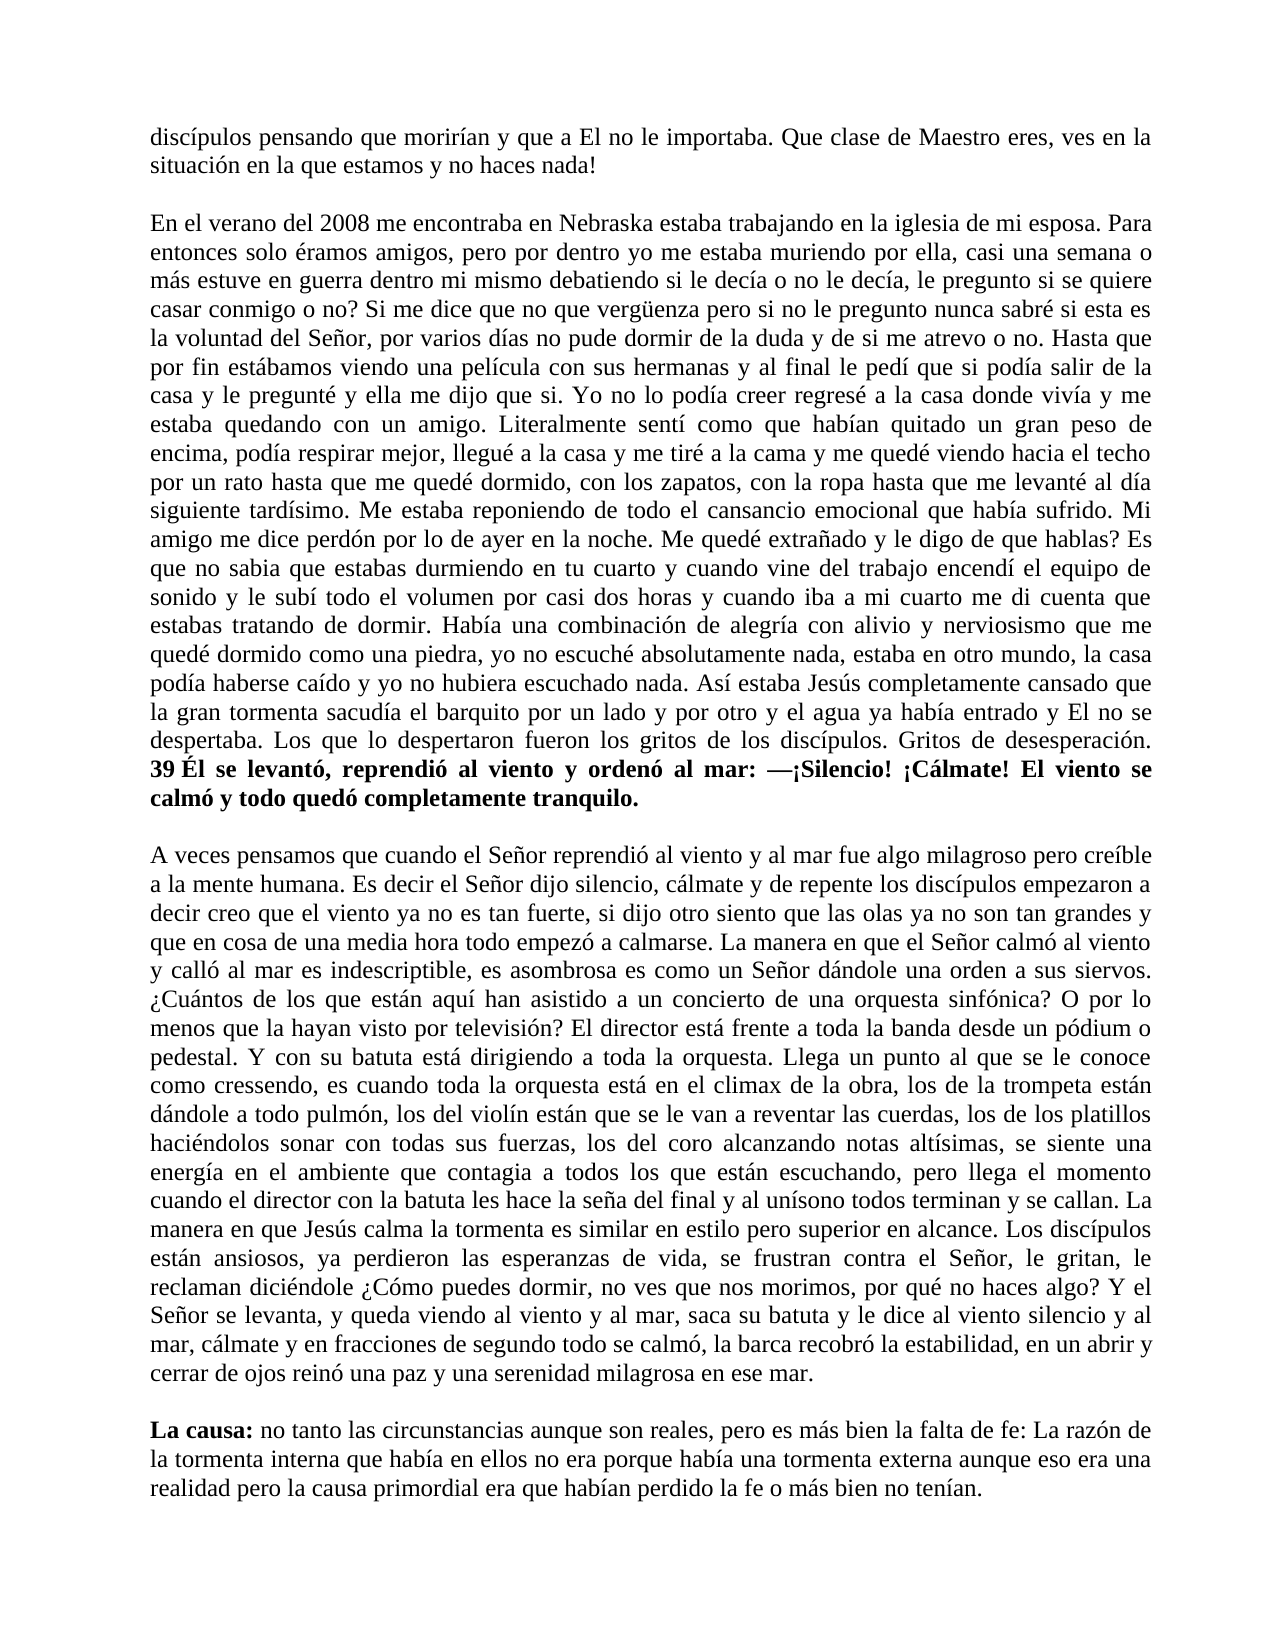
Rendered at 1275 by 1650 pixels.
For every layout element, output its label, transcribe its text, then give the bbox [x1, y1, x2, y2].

text En el verano del 2008 me encontraba en Nebraska estaba trabajando en la iglesia de mi esposa. Para entonces solo éramos amigos, pero por dentro yo me estaba muriendo por ella, casi una semana o más estuve en guerra dentro mi mismo debatiendo si le decía o no le decía, le pregunto si se quiere casar conmigo o no? Si me dice que no que vergüenza pero si no le pregunto nunca sabré si esta es la voluntad del Señor, por varios días no pude dormir de la duda y de si me atrevo o no. Hasta que por fin estábamos viendo una película con sus hermanas y al final le pedí que si podía salir de la casa y le pregunté y ella me dijo que si. Yo no lo podía creer regresé a la casa donde vivía y me estaba quedando con un amigo. Literalmente sentí como que habían quitado un gran peso de encima, podía respirar mejor, llegué a la casa y me tiré a la cama y me quedé viendo hacia el techo por un rato hasta que me quedé dormido, con los zapatos, con la ropa hasta que me levanté al día siguiente tardísimo. Me estaba reponiendo de todo el cansancio emocional que había sufrido. Mi amigo me dice perdón por lo de ayer en la noche. Me quedé extrañado y le digo de que hablas? Es que no sabia que estabas durmiendo en tu cuarto y cuando vine del trabajo encendí el equipo de sonido y le subí todo el volumen por casi dos horas y cuando iba a mi cuarto me di cuenta que estabas tratando de dormir. Había una combinación de alegría con alivio y nerviosismo que me quedé dormido como una piedra, yo no escuché absolutamente nada, estaba en otro mundo, la casa podía haberse caído y yo no hubiera escuchado nada. Así estaba Jesús completamente cansado que la gran tormenta sacudía el barquito por un lado y por otro y el agua ya había entrado y El no se despertaba. Los que lo despertaron fueron los gritos de los discípulos. Gritos de desesperación. 39 Él se levantó, reprendió al viento y ordenó al mar: —¡Silencio! ¡Cálmate! El viento se calmó y todo quedó completamente tranquilo. [150, 208, 1153, 812]
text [150, 122, 1153, 179]
text La causa: no tanto las circunstancias aunque son reales, pero es más bien la falta de fe: La razón de la tormenta interna que había en ellos no era porque había una tormenta externa aunque eso era una realidad pero la causa primordial era que habían perdido la fe o más bien no tenían. [150, 1416, 1153, 1502]
text A veces pensamos que cuando el Señor reprendió al viento y al mar fue algo milagroso pero creíble a la mente humana. Es decir el Señor dijo silencio, cálmate y de repente los discípulos empezaron a decir creo que el viento ya no es tan fuerte, si dijo otro siento que las olas ya no son tan grandes y que en cosa de una media hora todo empezó a calmarse. La manera en que el Señor calmó al viento y calló al mar es indescriptible, es asombrosa es como un Señor dándole una orden a sus siervos. ¿Cuántos de los que están aquí han asistido a un concierto de una orquesta sinfónica? O por lo menos que la hayan visto por televisión? El director está frente a toda la banda desde un pódium o pedestal. Y con su batuta está dirigiendo a toda la orquesta. Llega un punto al que se le conoce como cressendo, es cuando toda la orquesta está en el climax de la obra, los de la trompeta están dándole a todo pulmón, los del violín están que se le van a reventar las cuerdas, los de los platillos haciéndolos sonar con todas sus fuerzas, los del coro alcanzando notas altísimas, se siente una energía en el ambiente que contagia a todos los que están escuchando, pero llega el momento cuando el director con la batuta les hace la seña del final y al unísono todos terminan y se callan. La manera en que Jesús calma la tormenta es similar en estilo pero superior en alcance. Los discípulos están ansiosos, ya perdieron las esperanzas de vida, se frustran contra el Señor, le gritan, le reclaman diciéndole ¿Cómo puedes dormir, no ves que nos morimos, por qué no haces algo? Y el Señor se levanta, y queda viendo al viento y al mar, saca su batuta y le dice al viento silencio y al mar, cálmate y en fracciones de segundo todo se calmó, la barca recobró la estabilidad, en un abrir y cerrar de ojos reinó una paz y una serenidad milagrosa en ese mar. [150, 841, 1153, 1387]
